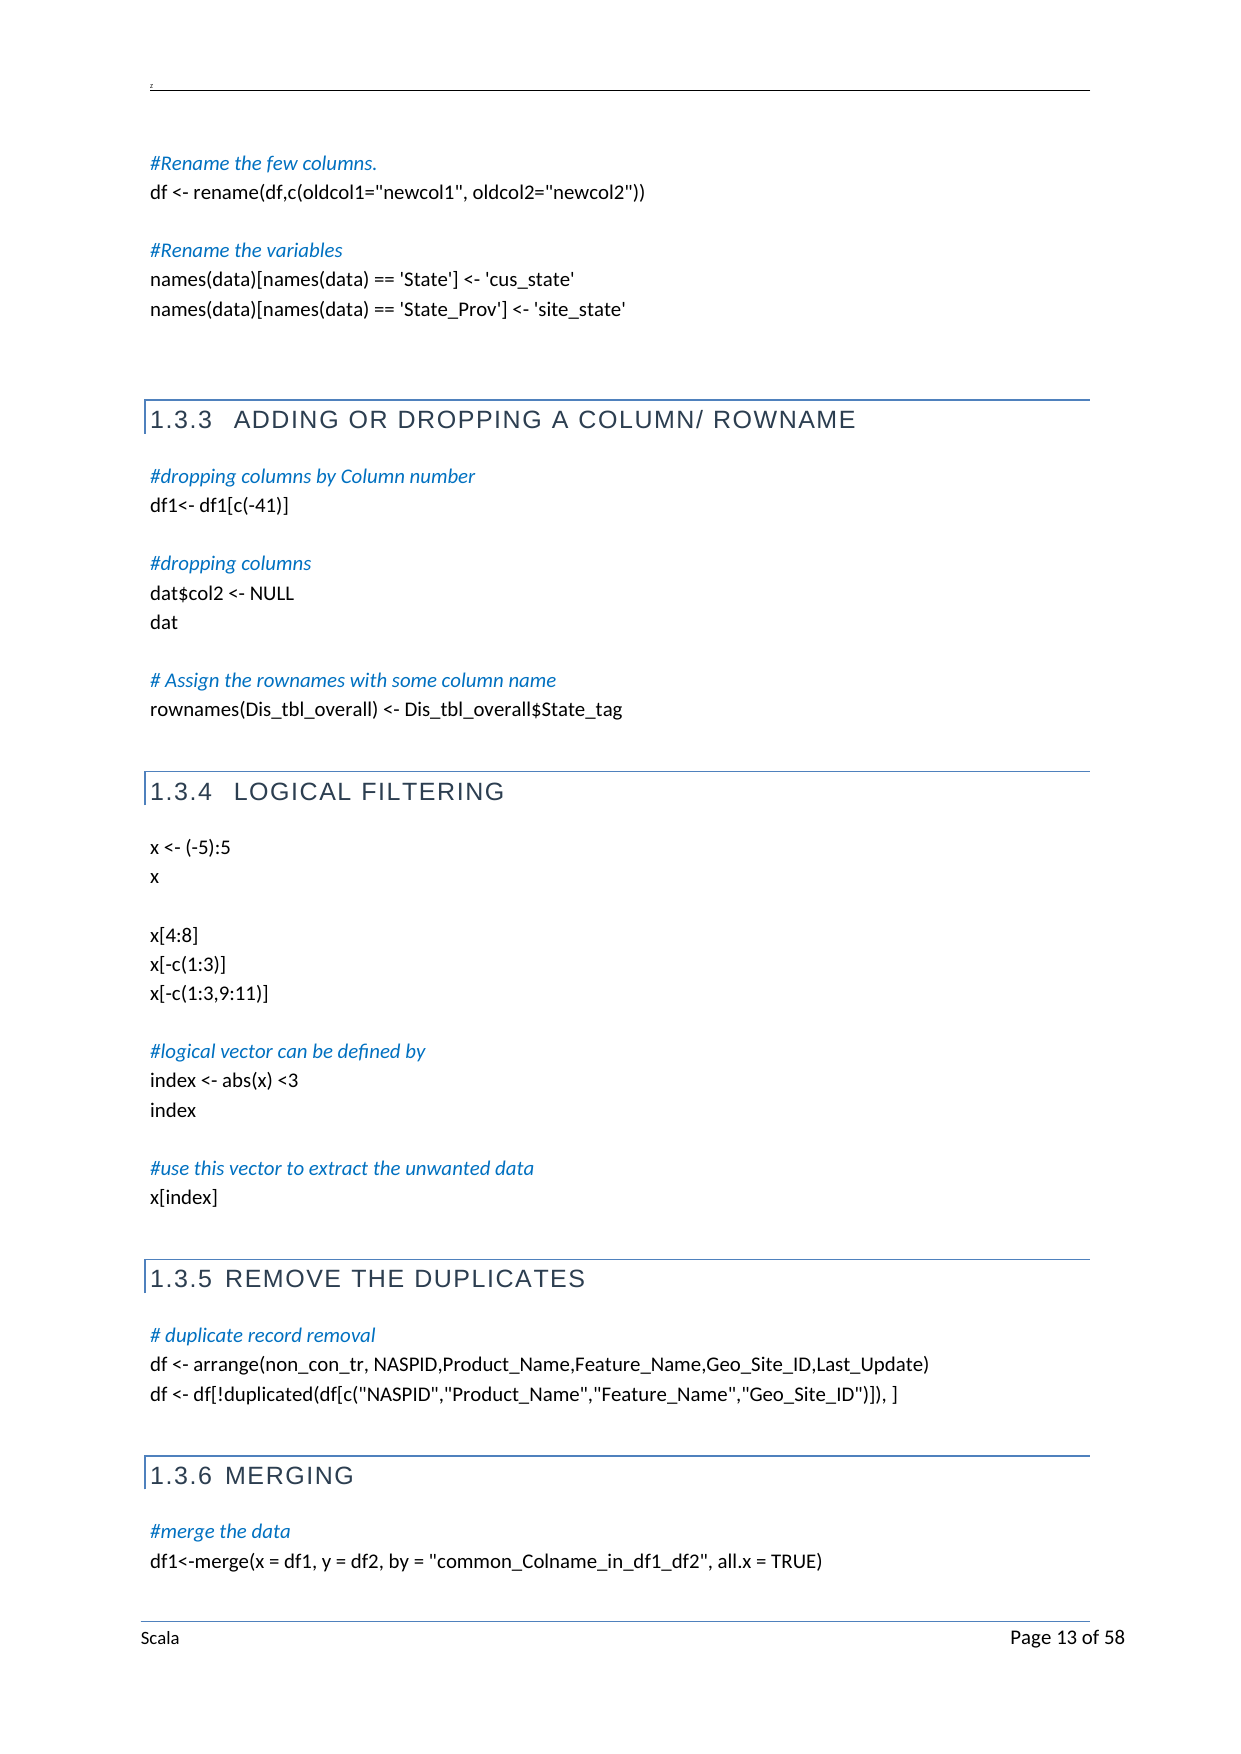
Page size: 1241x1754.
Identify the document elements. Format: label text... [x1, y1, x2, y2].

subtitle Logical filtering [146, 772, 1090, 805]
text x[index] [150, 1184, 1090, 1210]
text # Assign the rownames with some column name [150, 667, 1090, 693]
text # duplicate record removal [150, 1322, 1090, 1348]
text #Rename the variables [150, 237, 1090, 263]
text index <- abs(x) <3 [150, 1068, 1090, 1093]
text #dropping columns by Column number [150, 463, 1090, 488]
subtitle Adding or Dropping a Column/ Rowname [146, 401, 1090, 434]
text names(data)[names(data) == 'State'] <- 'cus_state' [150, 267, 1090, 292]
text df1<-merge(x = df1, y = df2, by = "common_Colname_in_df1_df2", all.x = TRUE) [150, 1548, 1090, 1573]
text df <- rename(df,c(oldcol1="newcol1", oldcol2="newcol2")) [150, 179, 1090, 204]
text x[-c(1:3,9:11)] [150, 980, 1090, 1006]
text dat [150, 609, 1090, 634]
text rownames(Dis_tbl_overall) <- Dis_tbl_overall$State_tag [150, 696, 1090, 722]
subtitle Merging [146, 1457, 1090, 1489]
text x[4:8] [150, 922, 1090, 947]
text #use this vector to extract the unwanted data [150, 1155, 1090, 1181]
text df <- df[!duplicated(df[c("NASPID","Product_Name","Feature_Name","Geo_Site_ID")]), ] [150, 1381, 1090, 1406]
text x[-c(1:3)] [150, 951, 1090, 976]
text names(data)[names(data) == 'State_Prov'] <- 'site_state' [150, 296, 1090, 321]
text x [150, 863, 1090, 889]
text df1<- df1[c(-41)] [150, 492, 1090, 518]
subtitle Remove the Duplicates [146, 1260, 1090, 1293]
text index [150, 1097, 1090, 1122]
text x <- (-5):5 [150, 834, 1090, 860]
text #logical vector can be defined by [150, 1038, 1090, 1064]
text dat$col2 <- NULL [150, 580, 1090, 605]
text #merge the data [150, 1519, 1090, 1544]
text #Rename the few columns. [150, 150, 1090, 175]
text df <- arrange(non_con_tr, NASPID,Product_Name,Feature_Name,Geo_Site_ID,Last_Update) [150, 1352, 1090, 1377]
text #dropping columns [150, 551, 1090, 576]
